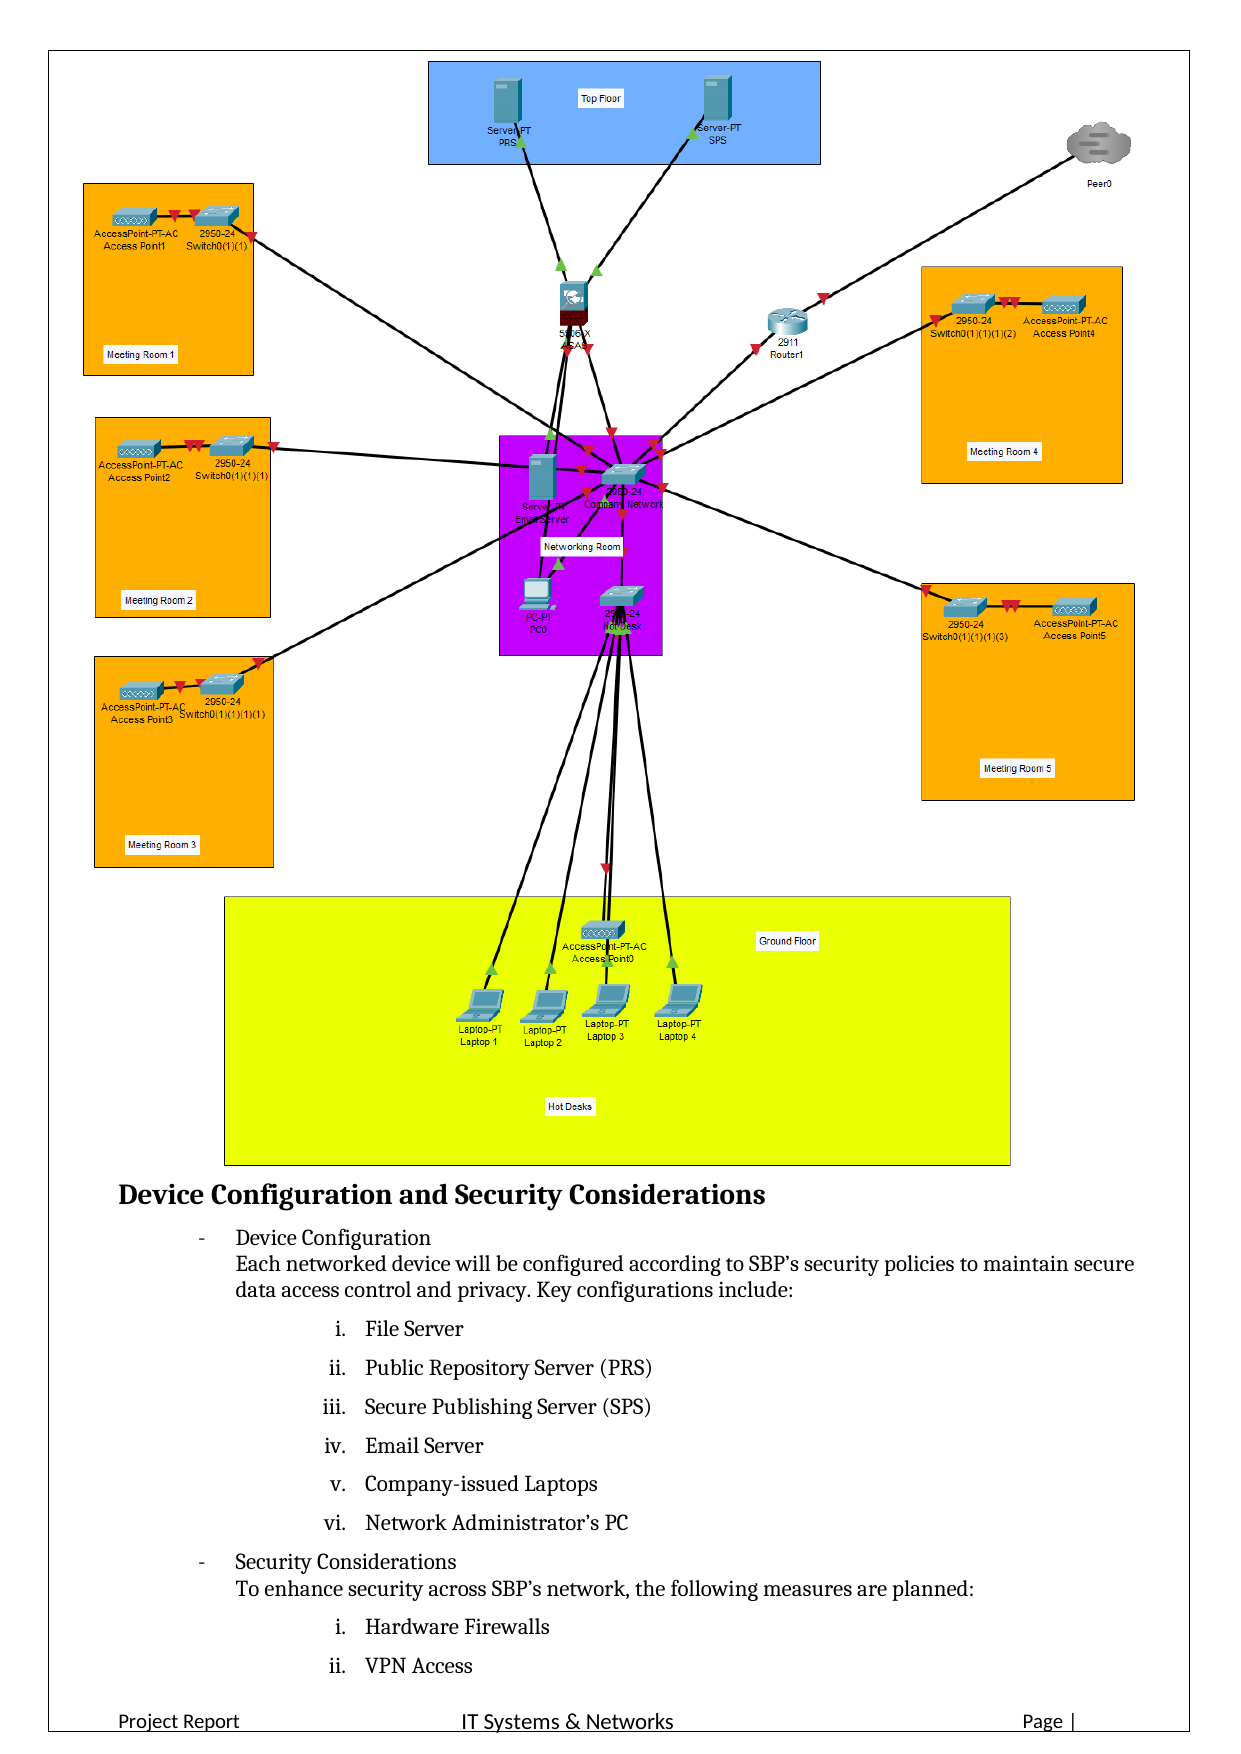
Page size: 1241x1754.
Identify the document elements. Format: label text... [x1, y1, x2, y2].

list Hardware Firewalls [346, 1614, 1161, 1641]
text Device Configuration and Security Considerations [49, 1178, 1161, 1212]
list Secure Publishing Server (SPS) [346, 1393, 1161, 1420]
list Security Considerations To enhance security across SBP’s network, the following measures are planned: [198, 1549, 1161, 1602]
list File Server [346, 1316, 1161, 1342]
list Public Repository Server (PRS) [346, 1355, 1161, 1381]
picture [49, 56, 1156, 1179]
list VPN Access [346, 1653, 1161, 1679]
list Network Administrator’s PC [346, 1510, 1161, 1536]
list Email Server [346, 1432, 1161, 1459]
list Company-issued Laptops [346, 1471, 1161, 1498]
